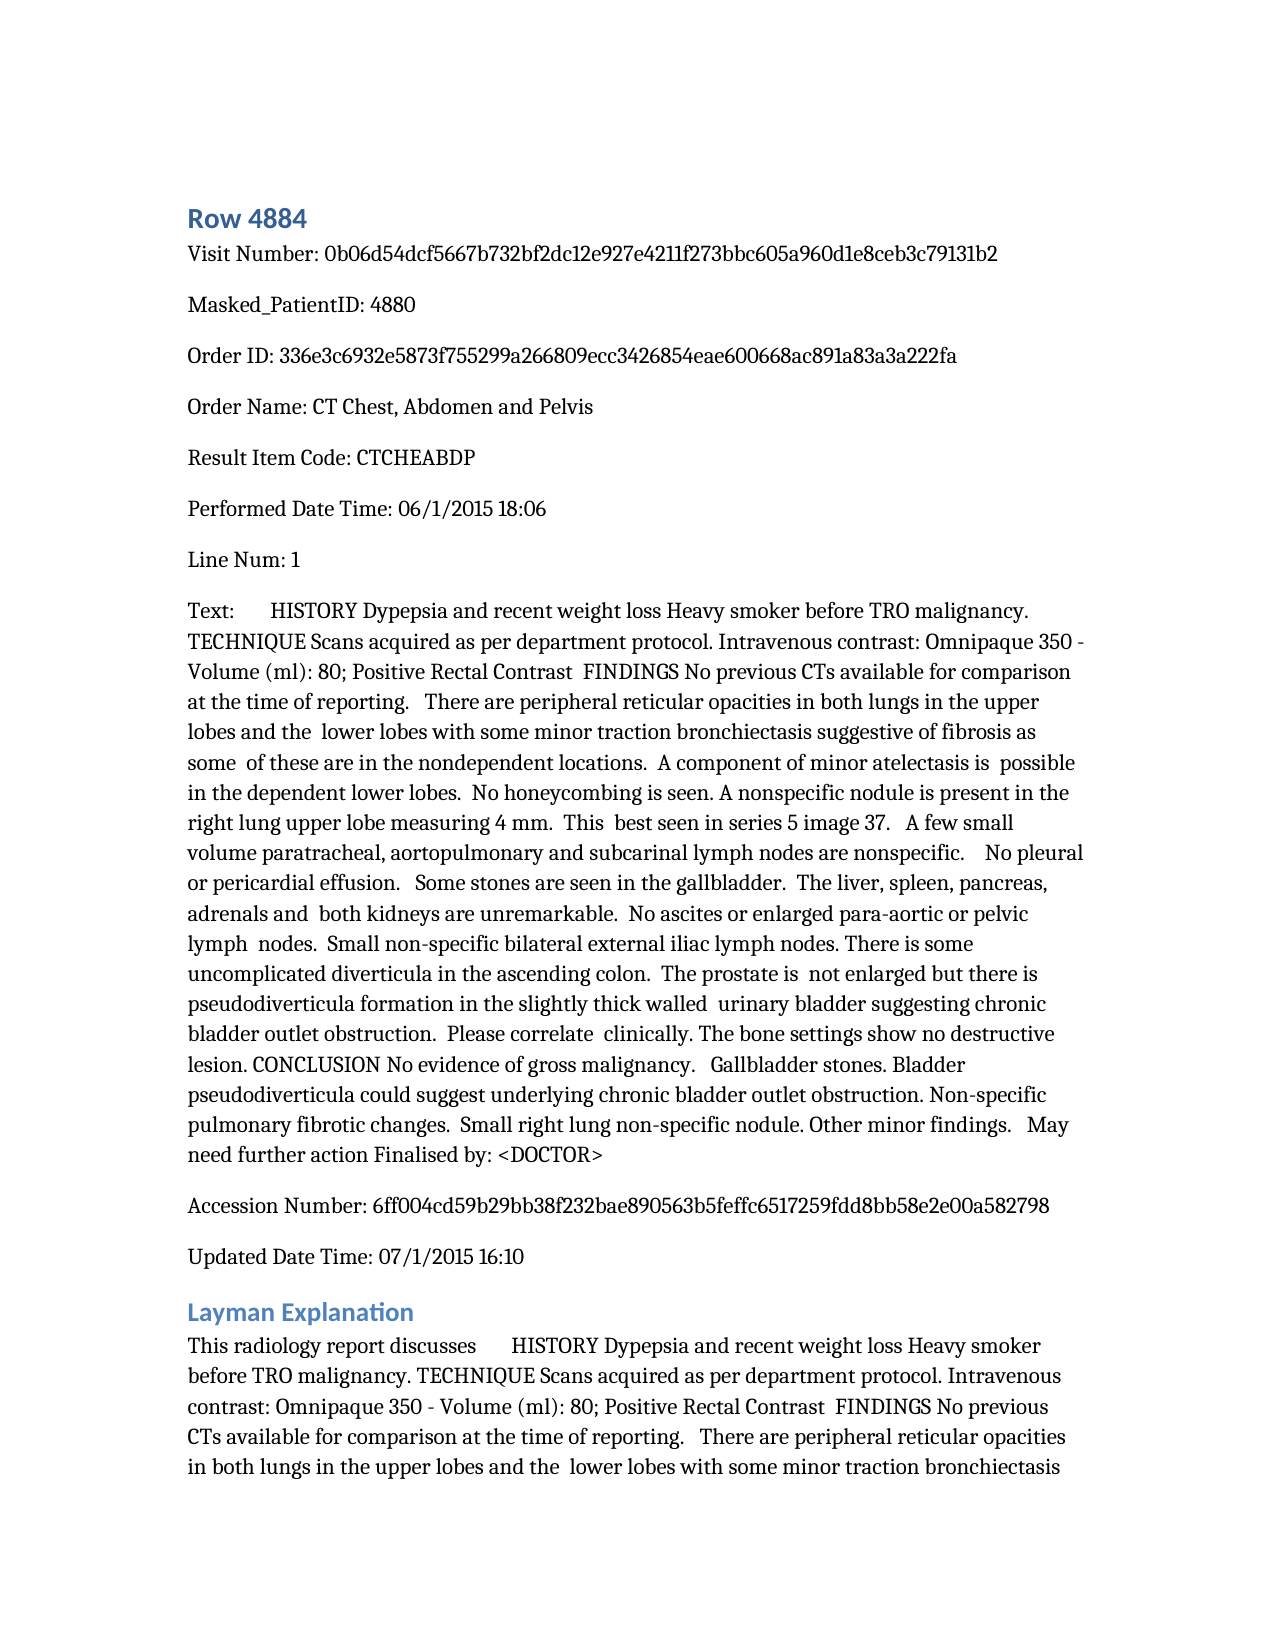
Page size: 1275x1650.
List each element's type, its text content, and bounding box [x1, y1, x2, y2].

text Performed Date Time: 06/1/2015 18:06 [187, 496, 1087, 522]
text Line Num: 1 [187, 547, 1087, 573]
text Accession Number: 6ff004cd59b29bb38f232bae890563b5feffc6517259fdd8bb58e2e00a582798 [187, 1193, 1087, 1219]
subtitle Layman Explanation [187, 1295, 1087, 1328]
text Text: HISTORY Dypepsia and recent weight loss Heavy smoker before TRO malignancy. TECHNIQUE Scans acquired as per department protocol. Intravenous contrast: Omnipaque 350 - Volume (ml): 80; Positive Rectal Contrast FINDINGS No previous CTs available for comparison at the time of reporting. There are peripheral reticular opacities in both lungs in the upper lobes and the lower lobes with some minor traction bronchiectasis suggestive of fibrosis as some of these are in the nondependent locations. A component of minor atelectasis is possible in the dependent lower lobes. No honeycombing is seen. A nonspecific nodule is present in the right lung upper lobe measuring 4 mm. This best seen in series 5 image 37. A few small volume paratracheal, aortopulmonary and subcarinal lymph nodes are nonspecific. No pleural or pericardial effusion. Some stones are seen in the gallbladder. The liver, spleen, pancreas, adrenals and both kidneys are unremarkable. No ascites or enlarged para-aortic or pelvic lymph nodes. Small non-specific bilateral external iliac lymph nodes. There is some uncomplicated diverticula in the ascending colon. The prostate is not enlarged but there is pseudodiverticula formation in the slightly thick walled urinary bladder suggesting chronic bladder outlet obstruction. Please correlate clinically. The bone settings show no destructive lesion. CONCLUSION No evidence of gross malignancy. Gallbladder stones. Bladder pseudodiverticula could suggest underlying chronic bladder outlet obstruction. Non-specific pulmonary fibrotic changes. Small right lung non-specific nodule. Other minor findings. May need further action Finalised by: <DOCTOR> [187, 598, 1087, 1168]
subtitle Row 4884 [187, 200, 1087, 236]
text Visit Number: 0b06d54dcf5667b732bf2dc12e927e4211f273bbc605a960d1e8ceb3c79131b2 [187, 241, 1087, 267]
text Updated Date Time: 07/1/2015 16:10 [187, 1244, 1087, 1270]
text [187, 1333, 1087, 1480]
text Masked_PatientID: 4880 [187, 292, 1087, 318]
text Order ID: 336e3c6932e5873f755299a266809ecc3426854eae600668ac891a83a3a222fa [187, 343, 1087, 369]
text Order Name: CT Chest, Abdomen and Pelvis [187, 394, 1087, 420]
text Result Item Code: CTCHEABDP [187, 445, 1087, 471]
